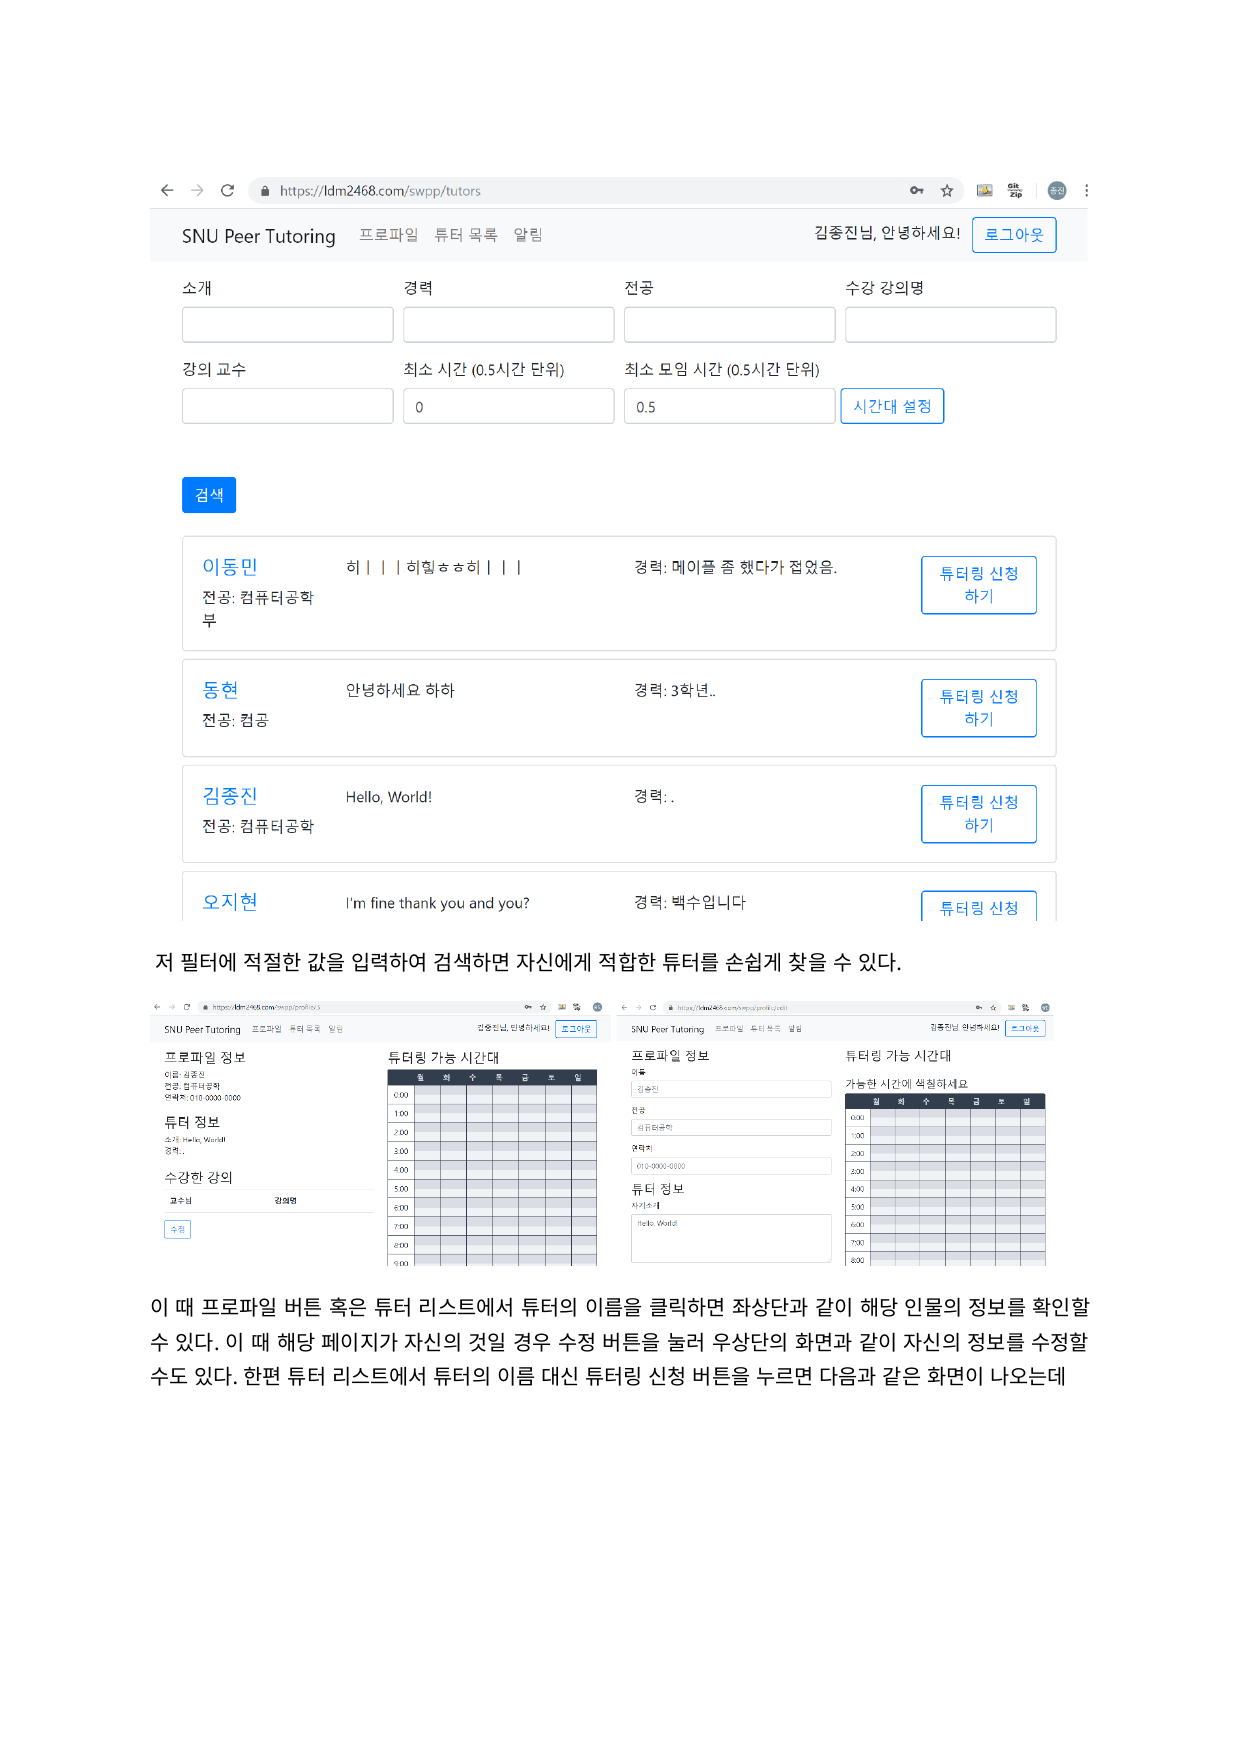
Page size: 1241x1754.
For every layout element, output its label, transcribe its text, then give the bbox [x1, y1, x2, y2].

picture [616, 1001, 1054, 1266]
picture [150, 1001, 611, 1266]
picture [150, 177, 1088, 921]
text 이 때 프로파일 버튼 혹은 튜터 리스트에서 튜터의 이름을 클릭하면 좌상단과 같이 해당 인물의 정보를 확인할 수 있다. 이 때 해당 페이지가 자신의 것일 경우 수정 버튼을 눌러 우상단의 화면과 같이 자신의 정보를 수정할 수도 있다. 한편 튜터 리스트에서 튜터의 이름 대신 튜터링 신청 버튼을 누르면 다음과 같은 화면이 나오는데 [150, 1291, 1090, 1391]
text 저 필터에 적절한 값을 입력하여 검색하면 자신에게 적합한 튜터를 손쉽게 찾을 수 있다. [150, 946, 1090, 976]
